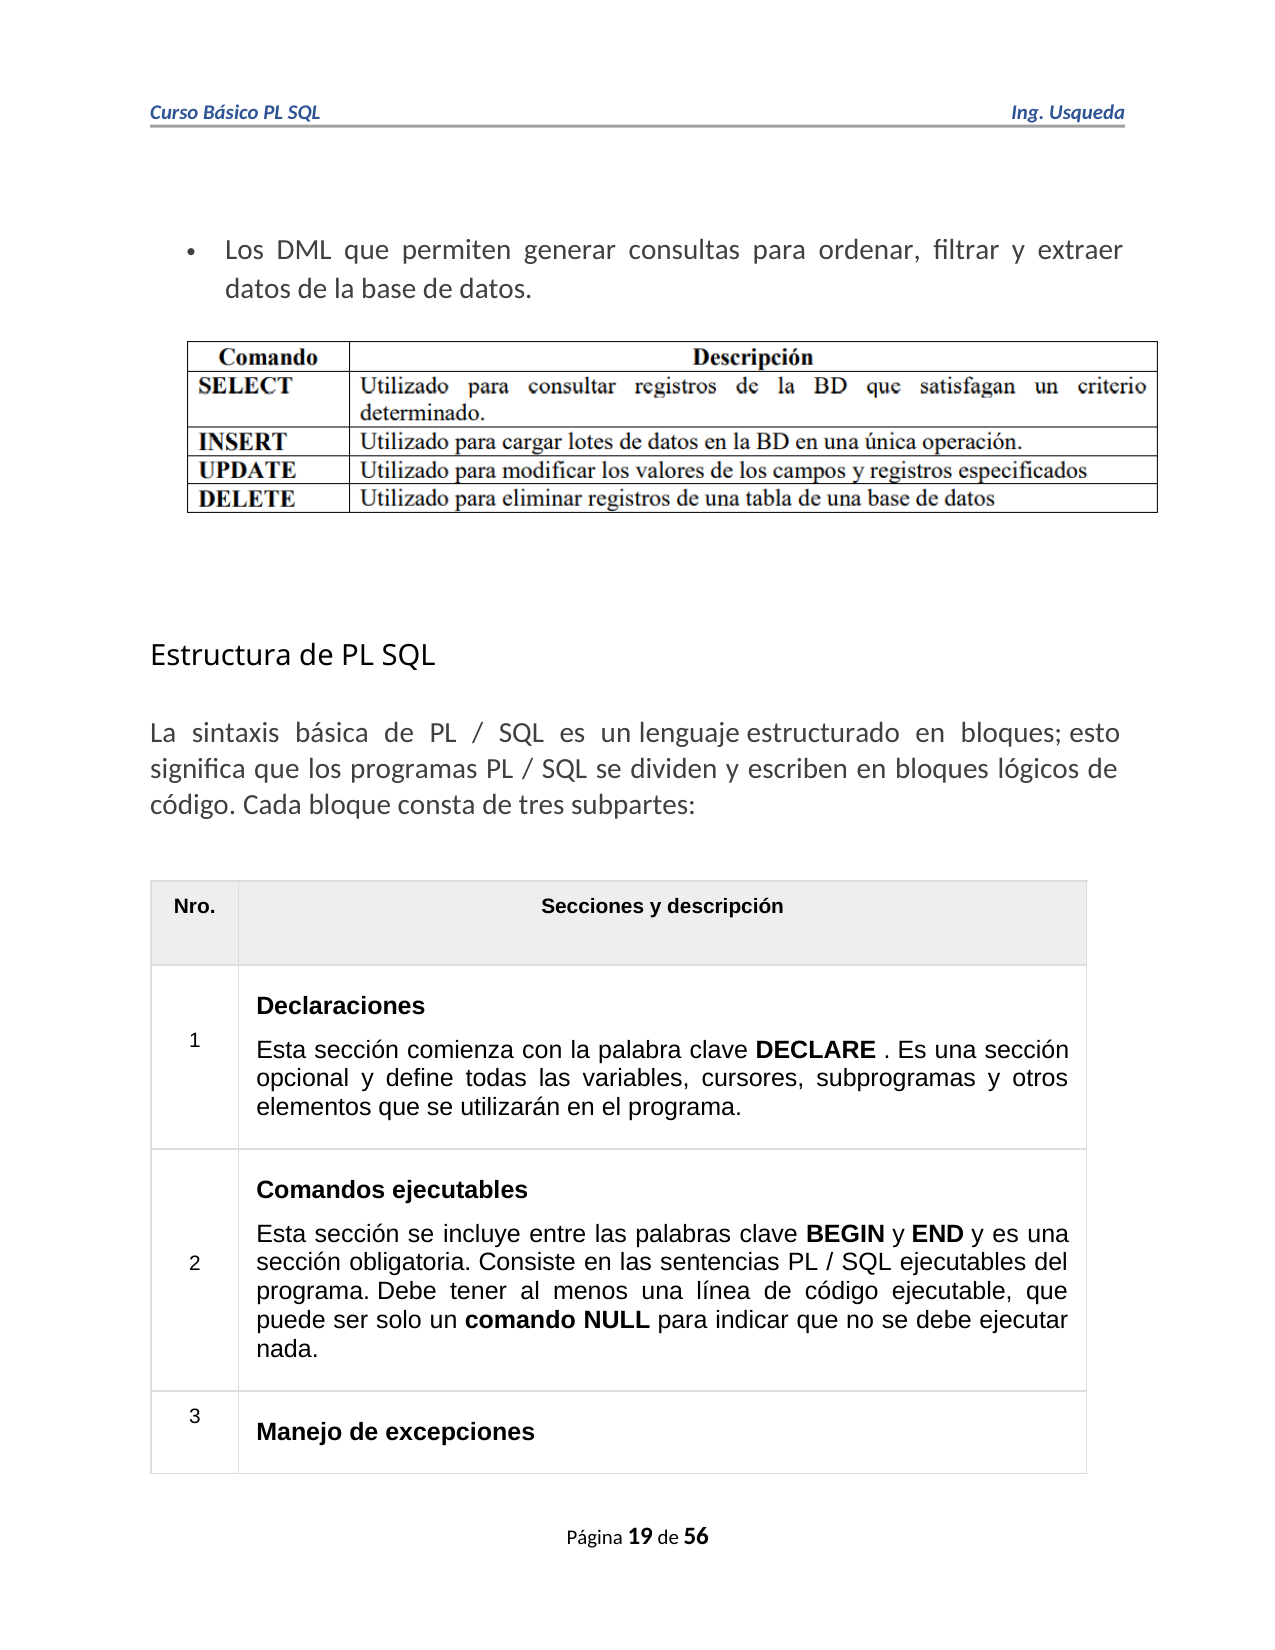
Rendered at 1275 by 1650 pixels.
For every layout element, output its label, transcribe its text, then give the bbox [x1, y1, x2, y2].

table_cell 2 [152, 1150, 238, 1390]
table_cell Declaraciones Esta sección comienza con la palabra clave DECLARE . Es una sección opcional y define todas las variables, cursores, subprogramas y otros elementos que se utilizarán en el programa. [239, 966, 1086, 1148]
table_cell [239, 1392, 1086, 1473]
table_cell Comandos ejecutables Esta sección se incluye entre las palabras clave BEGIN y END y es una sección obligatoria. Consiste en las sentencias PL / SQL ejecutables del programa. Debe tener al menos una línea de código ejecutable, que puede ser solo un comando NULL para indicar que no se debe ejecutar nada. [239, 1150, 1086, 1390]
text La sintaxis básica de PL / SQL es un lenguaje estructurado en bloques; esto significa que los programas PL / SQL se dividen y escriben en bloques lógicos de código. Cada bloque consta de tres subpartes: [150, 714, 1120, 821]
table_cell 1 [152, 966, 238, 1148]
subtitle Estructura de PL SQL [150, 634, 1125, 674]
list Los DML que permiten generar consultas para ordenar, filtrar y extraer datos de la base de datos. [187, 231, 1125, 306]
picture [185, 339, 1161, 515]
table_header Secciones y descripción [239, 882, 1086, 964]
table_cell 3 [152, 1392, 238, 1473]
table_header Nro. [152, 882, 238, 964]
